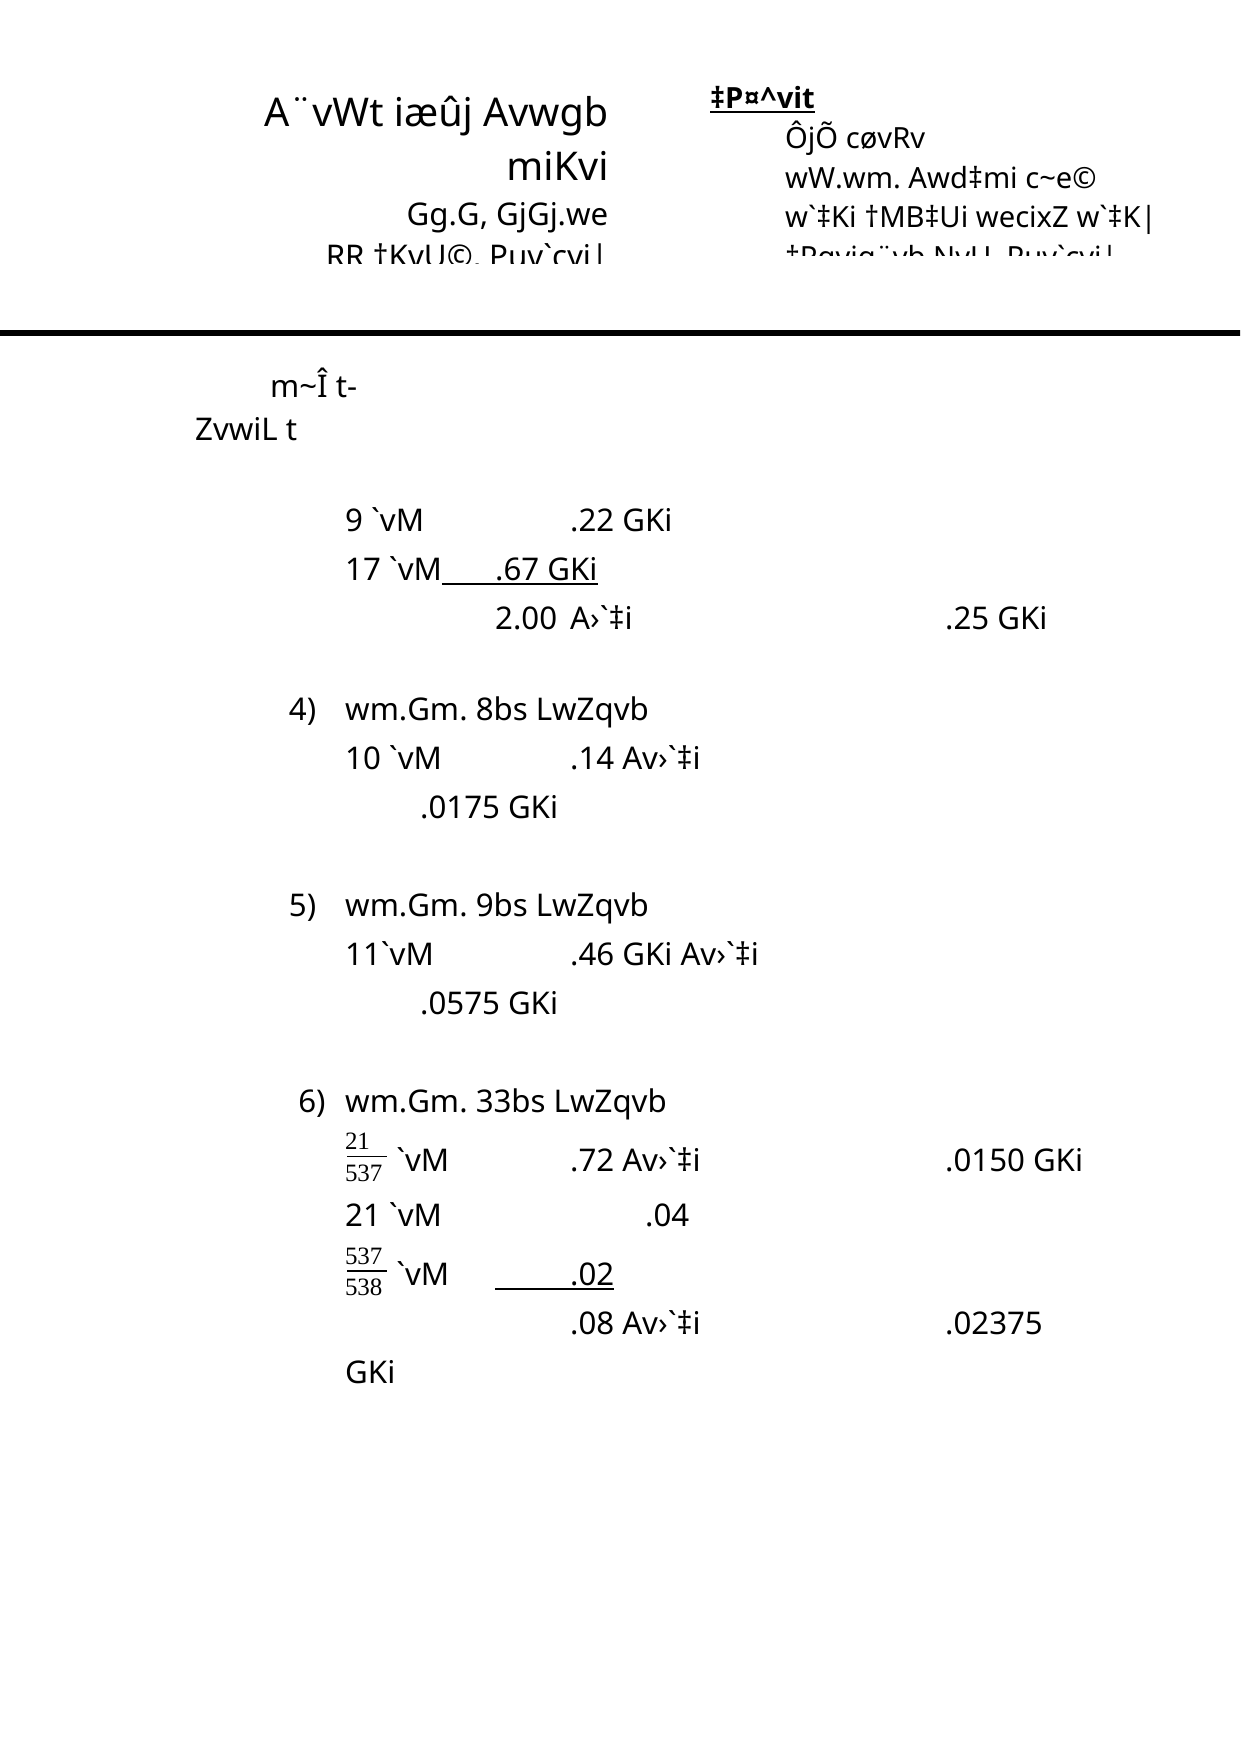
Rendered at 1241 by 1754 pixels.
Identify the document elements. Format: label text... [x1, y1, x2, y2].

list .08 Av›`‡i .02375 GKi [345, 1301, 1090, 1393]
list wm.Gm. 8bs LwZqvb [289, 687, 1090, 730]
list 17 `vM .67 GKi [345, 547, 1090, 589]
list 21 `vM .04 [345, 1193, 1090, 1236]
list wm.Gm. 9bs LwZqvb [289, 883, 1090, 926]
list wm.Gm. 33bs LwZqvb [298, 1079, 1090, 1122]
list 2.00 A›`‡i .25 GKi [345, 596, 1090, 638]
list `vM .02 [345, 1242, 1090, 1301]
list 9 `vM .22 GKi [345, 498, 1090, 540]
list `vM .72 Av›`‡i .0150 GKi [345, 1128, 1090, 1187]
list 11`vM .46 GKi Av›`‡i .0575 GKi [345, 932, 1090, 1024]
list 10 `vM .14 Av›`‡i .0175 GKi [345, 736, 1090, 828]
